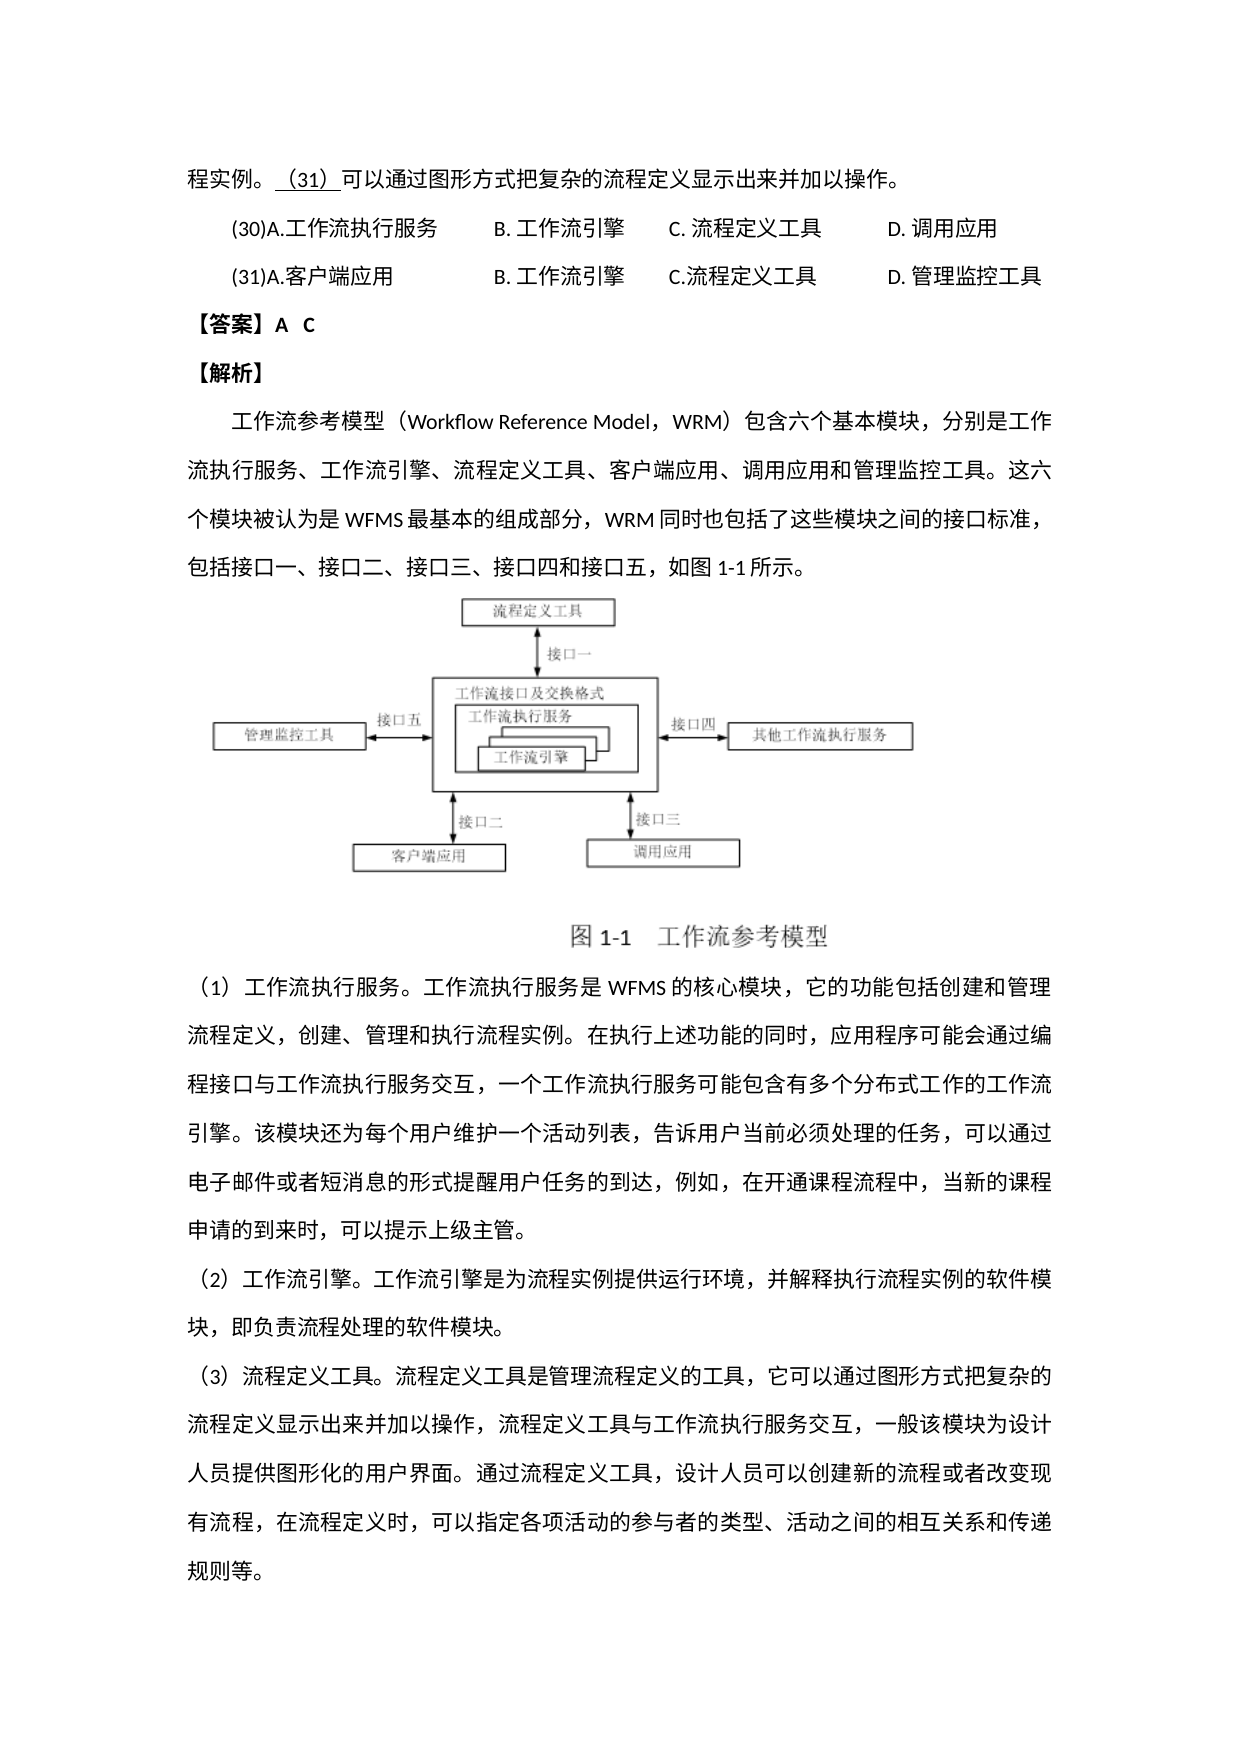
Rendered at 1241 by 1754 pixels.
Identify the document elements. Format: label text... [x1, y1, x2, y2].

text (30)A.工作流执行服务 B. 工作流引擎 C. 流程定义工具 D. 调用应用 [187, 210, 1053, 243]
text 【解析】 [187, 355, 1053, 388]
text (31)A.客户端应用 B. 工作流引擎 C.流程定义工具 D. 管理监控工具 [187, 259, 1053, 291]
text 工作流参考模型（Workflow Reference Model，WRM）包含六个基本模块，分别是工作流执行服务、工作流引擎、流程定义工具、客户端应用、调用应用和管理监控工具。这六个模块被认为是WFMS最基本的组成部分，WRM同时也包括了这些模块之间的接口标准，包括接口一、接口二、接口三、接口四和接口五，如图1-1所示。 [187, 404, 1053, 582]
picture [187, 598, 1053, 952]
text 【答案】A C [187, 307, 1053, 339]
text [187, 162, 1053, 194]
text （3）流程定义工具。流程定义工具是管理流程定义的工具，它可以通过图形方式把复杂的流程定义显示出来并加以操作，流程定义工具与工作流执行服务交互，一般该模块为设计人员提供图形化的用户界面。通过流程定义工具，设计人员可以创建新的流程或者改变现有流程，在流程定义时，可以指定各项活动的参与者的类型、活动之间的相互关系和传递规则等。 [187, 1358, 1053, 1586]
text （1）工作流执行服务。工作流执行服务是WFMS的核心模块，它的功能包括创建和管理流程定义，创建、管理和执行流程实例。在执行上述功能的同时，应用程序可能会通过编程接口与工作流执行服务交互，一个工作流执行服务可能包含有多个分布式工作的工作流引擎。该模块还为每个用户维护一个活动列表，告诉用户当前必须处理的任务，可以通过电子邮件或者短消息的形式提醒用户任务的到达，例如，在开通课程流程中，当新的课程申请的到来时，可以提示上级主管。 [187, 969, 1053, 1245]
text （2）工作流引擎。工作流引擎是为流程实例提供运行环境，并解释执行流程实例的软件模块，即负责流程处理的软件模块。 [187, 1261, 1053, 1342]
